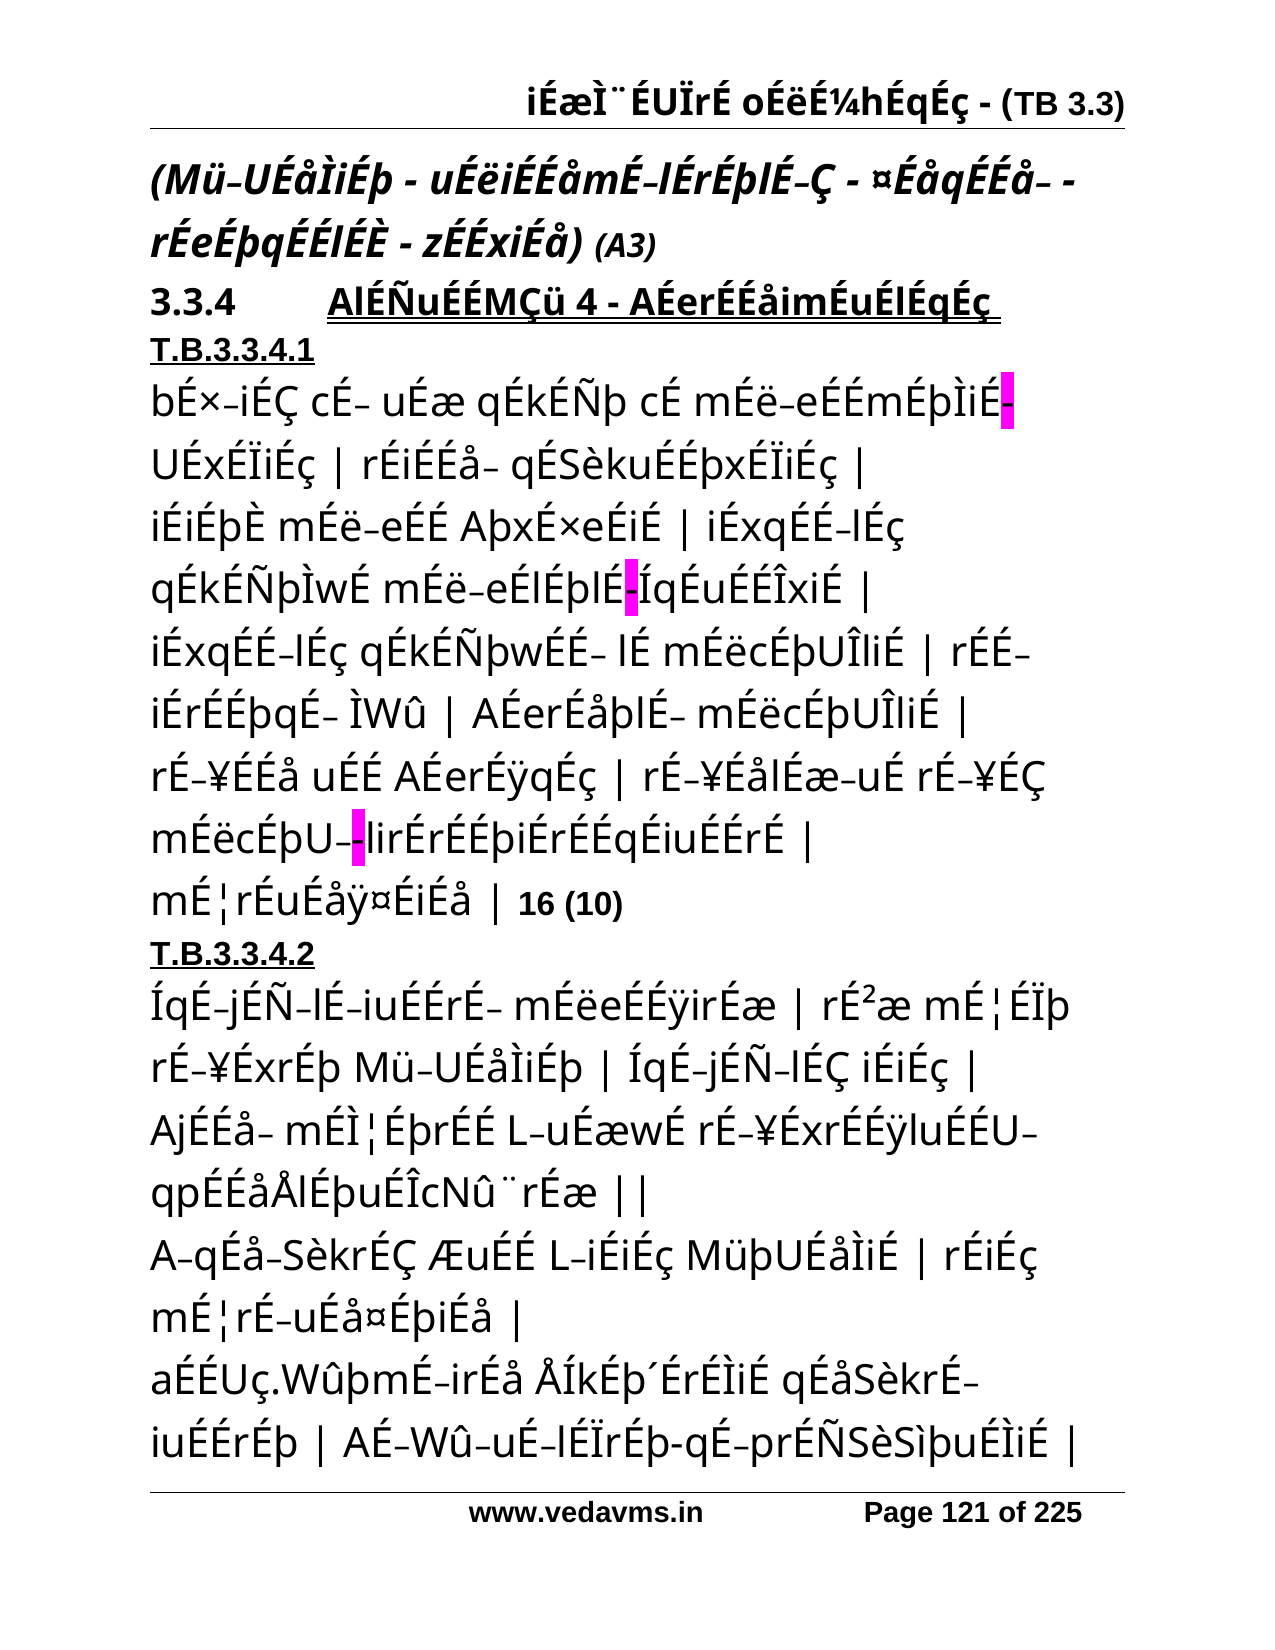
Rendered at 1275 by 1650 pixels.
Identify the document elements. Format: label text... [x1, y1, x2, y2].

text mÉ¦rÉuÉåÿ¤ÉiÉå | 16 (10) [150, 871, 1125, 928]
subtitle AlÉÑuÉÉMÇü 4 - AÉerÉÉåimÉuÉlÉqÉç [150, 275, 1125, 326]
text T.B.3.3.4.1 [150, 330, 1125, 368]
text iÉiÉþÈ mÉë–eÉÉ AþxÉ×eÉiÉ | iÉxqÉÉ–lÉç qÉkÉÑþÌwÉ mÉë–eÉlÉþlÉ-ÍqÉuÉÉÎxiÉ | [150, 497, 1125, 616]
text T.B.3.3.4.2 [150, 934, 1125, 972]
text ÍqÉ–jÉÑ–lÉ–iuÉÉrÉ– mÉëeÉÉÿirÉæ | rÉ²æ mÉ¦ÉÏþ rÉ–¥ÉxrÉþ Mü–UÉåÌiÉþ | ÍqÉ–jÉÑ–lÉÇ iÉiÉç | [150, 976, 1125, 1095]
text aÉÉUç.WûþmÉ–irÉå ÅÍkÉþ´ÉrÉÌiÉ qÉåSèkrÉ–iuÉÉrÉþ | AÉ–Wû–uÉ–lÉÏrÉþ-qÉ–prÉÑSèSìþuÉÌiÉ | [150, 1350, 1125, 1469]
text A–qÉå–SèkrÉÇ ÆuÉÉ L–iÉiÉç MüþUÉåÌiÉ | rÉiÉç mÉ¦rÉ–uÉå¤ÉþiÉå | [150, 1225, 1125, 1344]
text rÉ–¥ÉÉå uÉÉ AÉerÉÿqÉç | rÉ–¥ÉålÉæ–uÉ rÉ–¥ÉÇ mÉëcÉþU–-lirÉrÉÉþiÉrÉÉqÉiuÉÉrÉ | [150, 746, 1125, 866]
text bÉ×–iÉÇ cÉ– uÉæ qÉkÉÑþ cÉ mÉë–eÉÉmÉþÌiÉ-UÉxÉÏiÉç | rÉiÉÉå– qÉSèkuÉÉþxÉÏiÉç | [150, 372, 1125, 491]
text (Mü–UÉåÌiÉþ - uÉëiÉÉåmÉ–lÉrÉþlÉ–Ç - ¤ÉåqÉÉå– - rÉeÉþqÉÉlÉÈ - zÉÉxiÉå) (A3) [150, 150, 1125, 269]
text iÉxqÉÉ–lÉç qÉkÉÑþwÉÉ– lÉ mÉëcÉþUÎliÉ | rÉÉ–iÉrÉÉþqÉ– ÌWû | AÉerÉåþlÉ– mÉëcÉþUÎliÉ | [150, 622, 1125, 741]
text AjÉÉå– mÉÌ¦ÉþrÉÉ L–uÉæwÉ rÉ–¥ÉxrÉÉÿluÉÉU–qpÉÉåÅlÉþuÉÎcNû¨rÉæ || [150, 1101, 1125, 1220]
